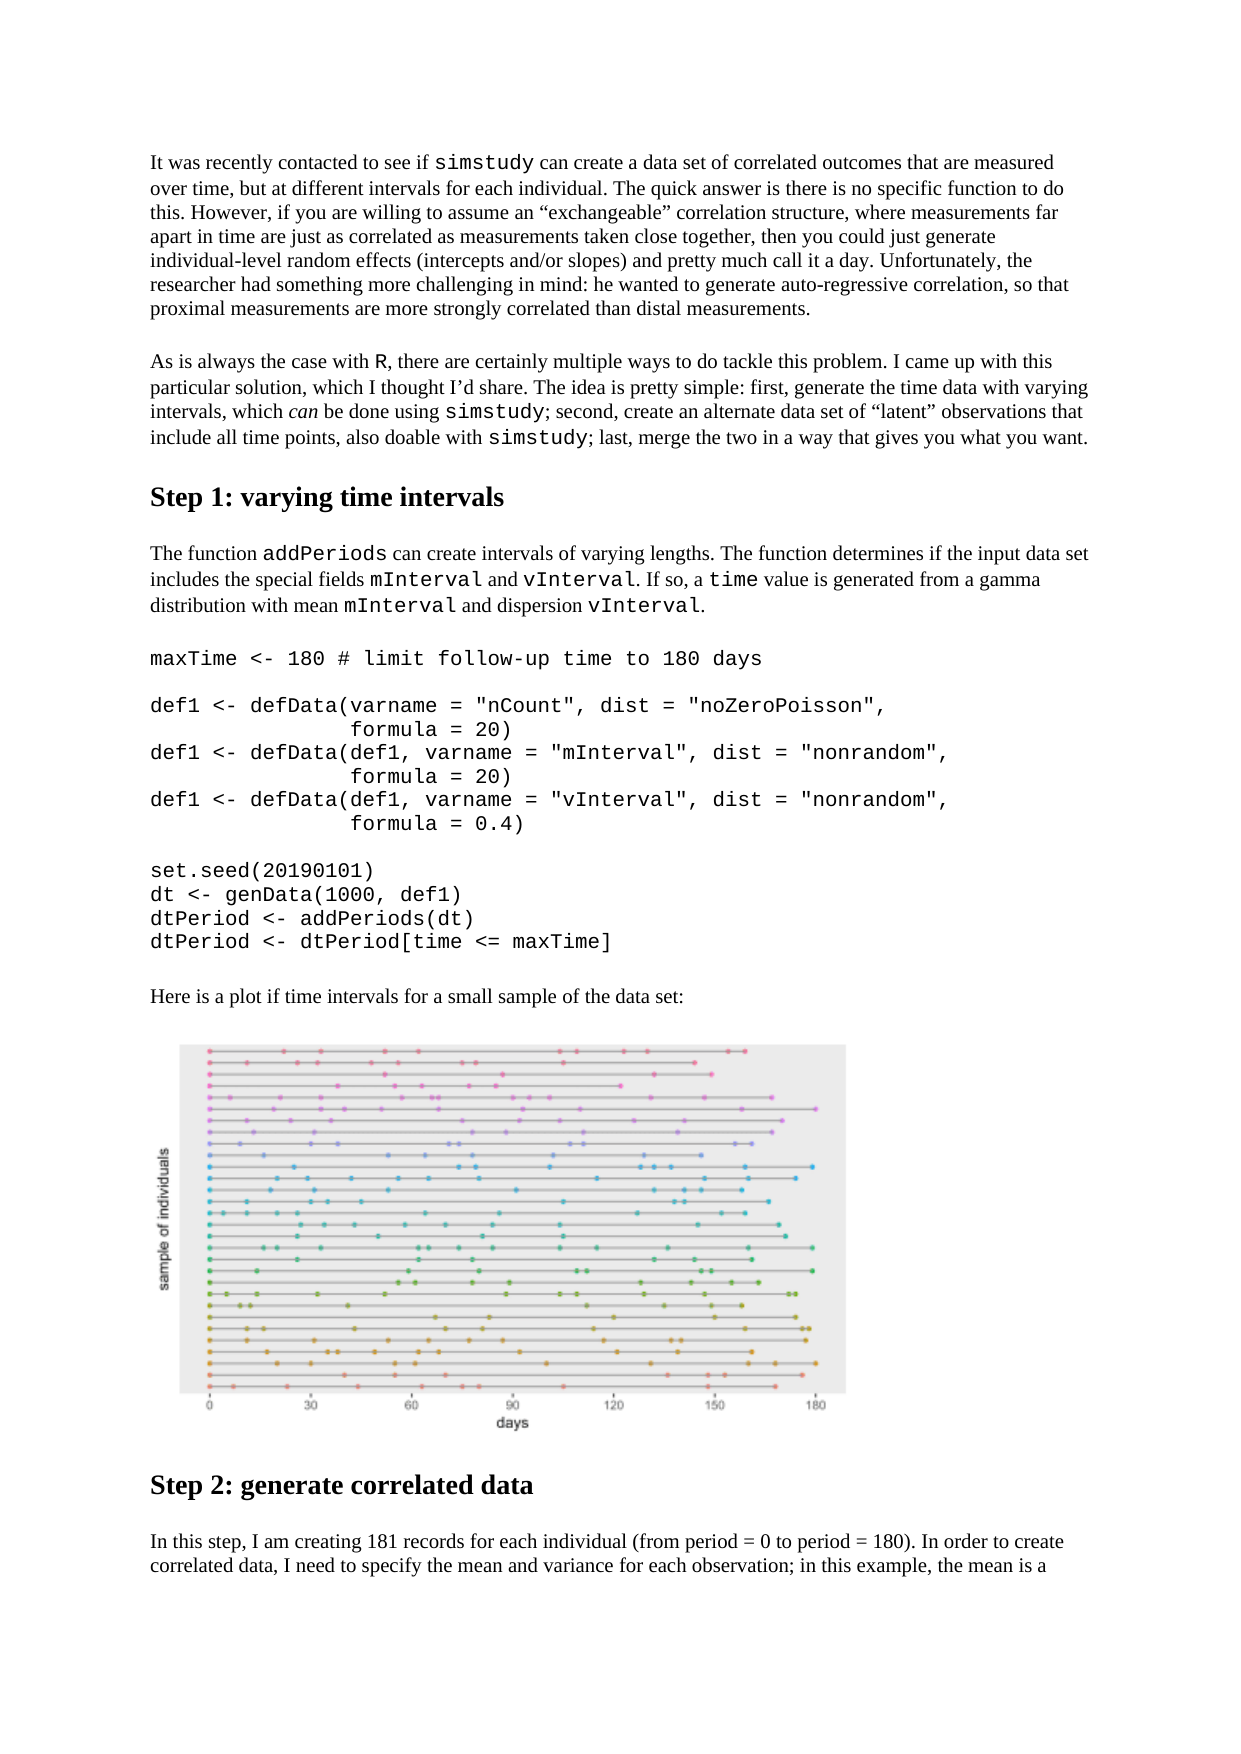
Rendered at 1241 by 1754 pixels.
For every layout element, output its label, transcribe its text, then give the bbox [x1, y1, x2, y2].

text Here is a plot if time intervals for a small sample of the data set: [150, 984, 1090, 1008]
text set.seed(20190101) [150, 860, 1090, 884]
picture [150, 1037, 854, 1439]
text dtPeriod <- dtPeriod[time <= maxTime] [150, 931, 1090, 955]
text It was recently contacted to see if simstudy can create a data set of correlated outcomes that are measured over time, but at different intervals for each individual. The quick answer is there is no specific function to do this. However, if you are willing to assume an “exchangeable” correlation structure, where measurements far apart in time are just as correlated as measurements taken close together, then you could just generate individual-level random effects (intercepts and/or slopes) and pretty much call it a day. Unfortunately, the researcher had something more challenging in mind: he wanted to generate auto-regressive correlation, so that proximal measurements are more strongly correlated than distal measurements. [150, 150, 1090, 320]
text Step 1: varying time intervals [150, 480, 1090, 512]
text As is always the case with R, there are certainly multiple ways to do tackle this problem. I came up with this particular solution, which I thought I’d share. The idea is pretty simple: first, generate the time data with varying intervals, which can be done using simstudy; second, create an alternate data set of “latent” observations that include all time points, also doable with simstudy; last, merge the two in a way that gives you what you want. [150, 349, 1090, 451]
text maxTime <- 180 # limit follow-up time to 180 days [150, 648, 1090, 671]
text def1 <- defData(varname = "nCount", dist = "noZeroPoisson", [150, 695, 1090, 718]
text The function addPeriods can create intervals of varying lengths. The function determines if the input data set includes the special fields mInterval and vInterval. If so, a time value is generated from a gamma distribution with mean mInterval and dispersion vInterval. [150, 541, 1090, 618]
text def1 <- defData(def1, varname = "mInterval", dist = "nonrandom", [150, 742, 1090, 766]
text formula = 20) [150, 718, 1090, 742]
text dt <- genData(1000, def1) [150, 884, 1090, 908]
text formula = 0.4) [150, 813, 1090, 837]
text formula = 20) [150, 766, 1090, 789]
text dtPeriod <- addPeriods(dt) [150, 908, 1090, 931]
text def1 <- defData(def1, varname = "vInterval", dist = "nonrandom", [150, 789, 1090, 813]
text Step 2: generate correlated data [150, 1468, 1090, 1500]
